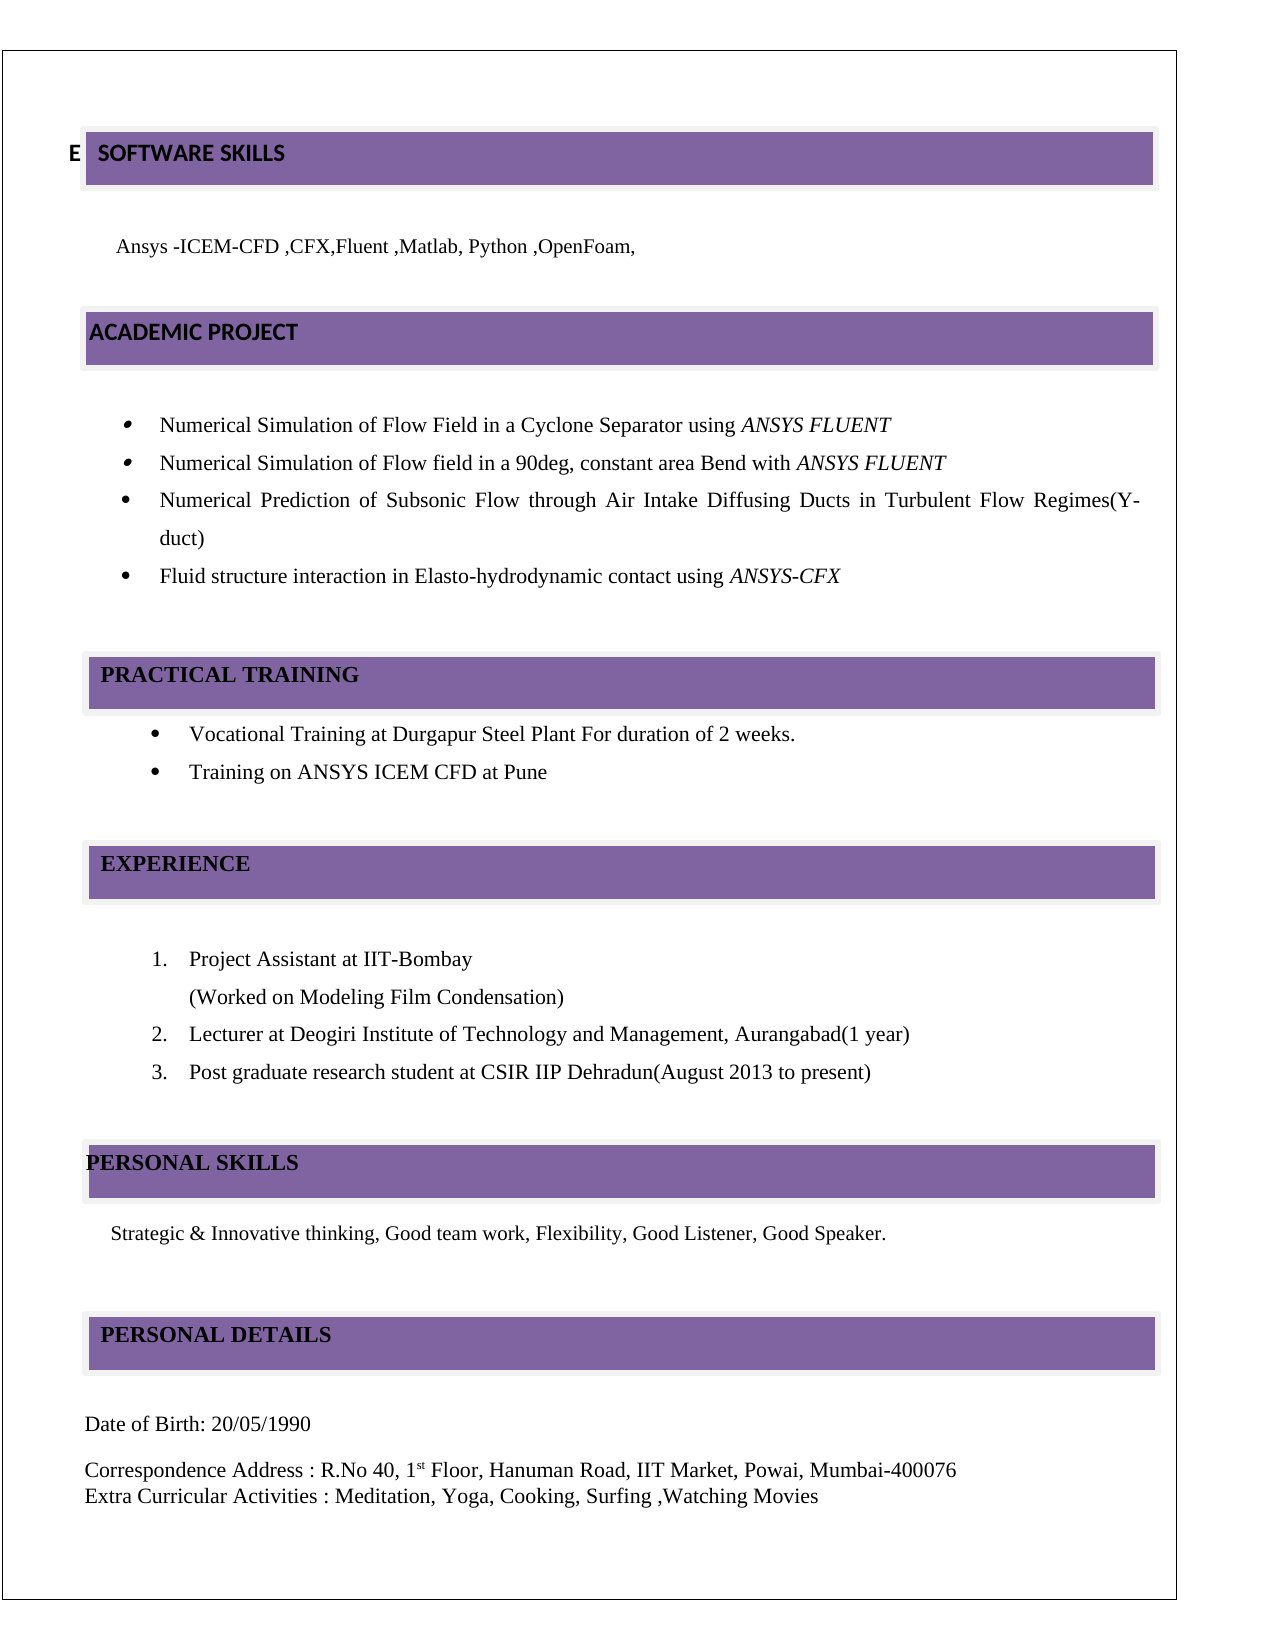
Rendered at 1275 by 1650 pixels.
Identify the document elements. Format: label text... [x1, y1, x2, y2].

list Training on ANSYS ICEM CFD at Pune [151, 759, 1136, 784]
text Date of Birth: 20/05/1990 [84, 1411, 1136, 1437]
text Extra Curricular Activities : Meditation, Yoga, Cooking, Surfing ,Watching Movies [84, 1483, 1142, 1508]
text Strategic & Innovative thinking, Good team work, Flexibility, Good Listener, Good Speaker. [84, 1221, 1142, 1245]
subtitle Correspondence Address : R.No 40, 1st Floor, Hanuman Road, IIT Market, Powai, Mumbai-400076 [84, 1457, 1136, 1483]
list Vocational Training at Durgapur Steel Plant For duration of 2 weeks. [151, 721, 1136, 746]
text Ansys -ICEM-CFD ,CFX,Fluent ,Matlab, Python ,OpenFoam, [84, 234, 1142, 258]
list Numerical Simulation of Flow field in a 90deg, constant area Bend with ANSYS FLUENT [122, 449, 1142, 475]
list Numerical Prediction of Subsonic Flow through Air Intake Diffusing Ducts in Turbulent Flow Regimes(Y-duct) [122, 487, 1142, 550]
list Lecturer at Deogiri Institute of Technology and Management, Aurangabad(1 year) [151, 1021, 1136, 1047]
list Numerical Simulation of Flow Field in a Cyclone Separator using ANSYS FLUENT [122, 412, 1142, 437]
list Project Assistant at IIT-Bombay [151, 946, 1136, 971]
list Post graduate research student at CSIR IIP Dehradun(August 2013 to present) [151, 1059, 1136, 1084]
list (Worked on Modeling Film Condensation) [189, 984, 1136, 1009]
list Fluid structure interaction in Elasto-hydrodynamic contact using ANSYS-CFX [122, 563, 1142, 588]
